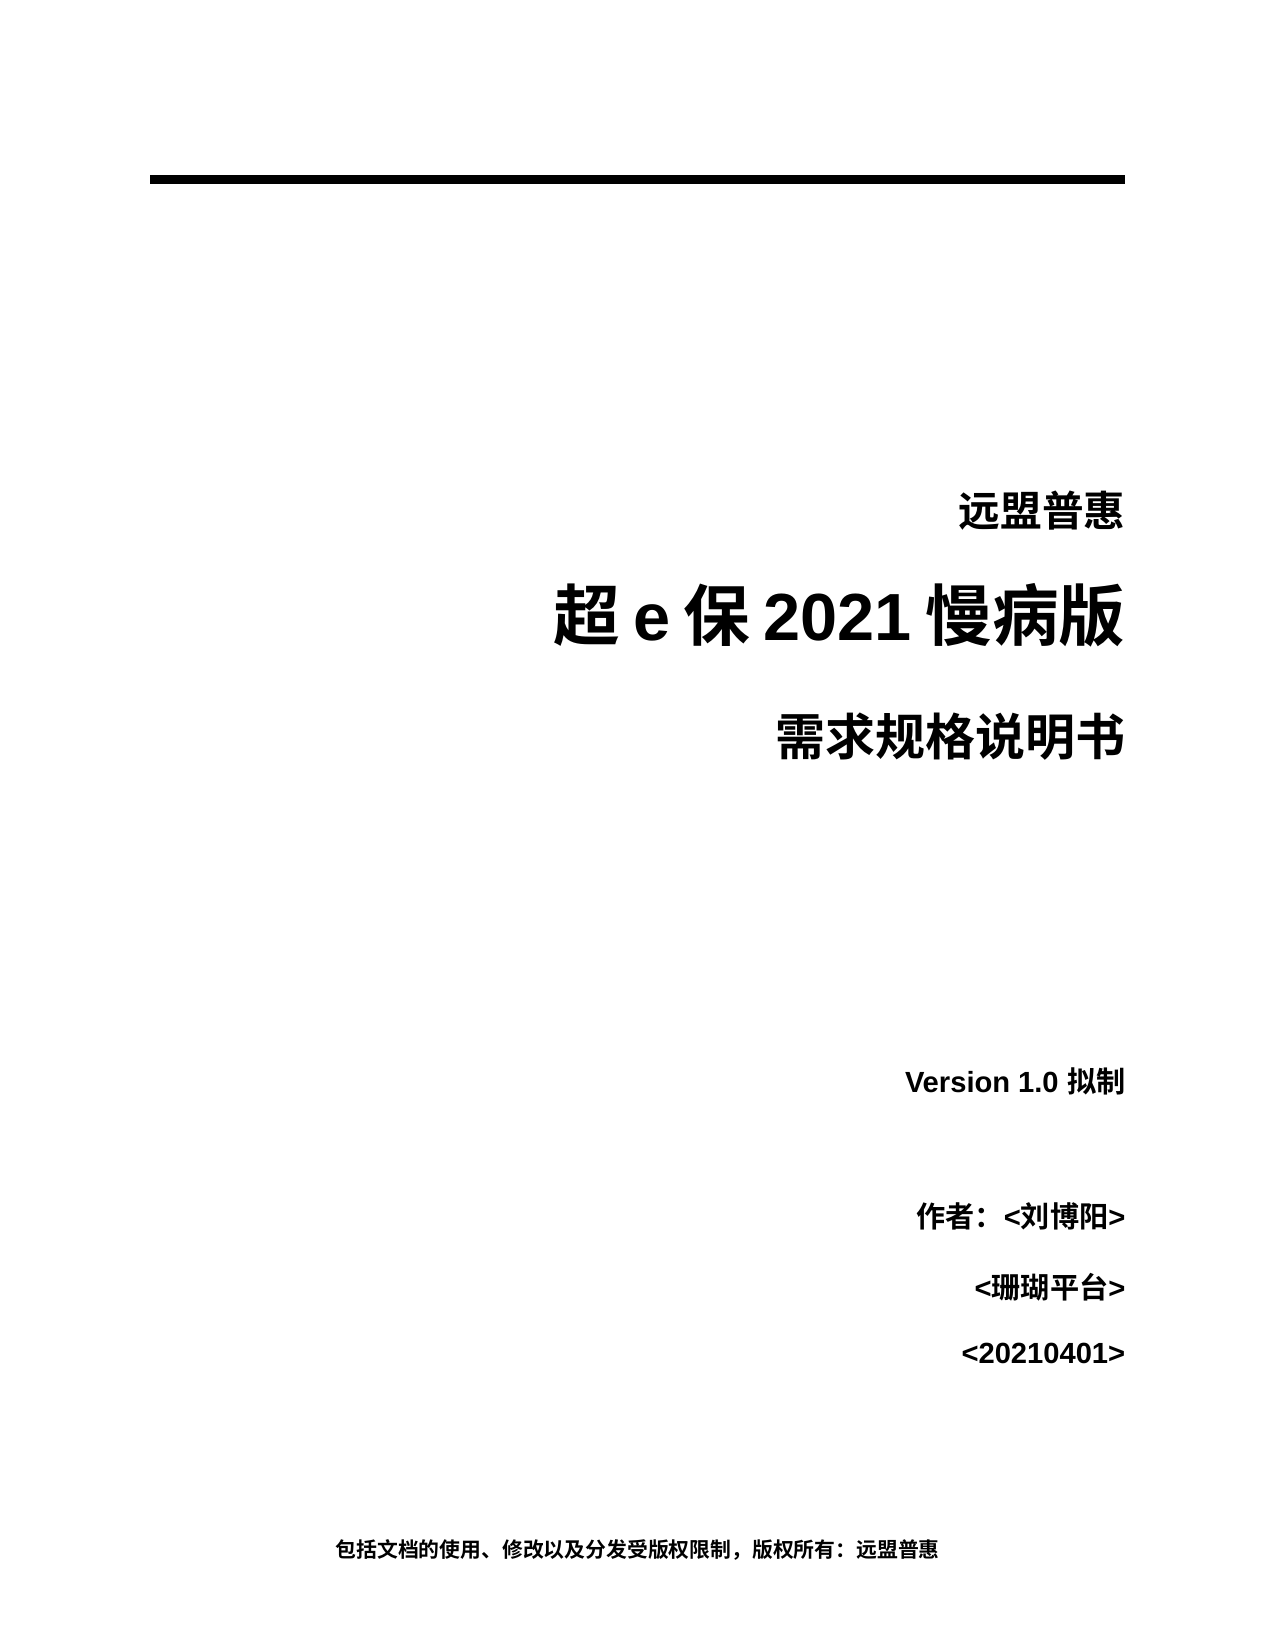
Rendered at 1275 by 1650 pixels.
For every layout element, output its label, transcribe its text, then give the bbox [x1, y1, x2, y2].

text <珊瑚平台> [150, 1265, 1125, 1307]
text <20210401> [150, 1336, 1125, 1370]
text 作者：<刘博阳> [150, 1193, 1125, 1236]
text 远盟普惠 [150, 467, 1125, 538]
title 需求规格说明书 [150, 697, 1125, 770]
text Version 1.0 拟制 [150, 1059, 1125, 1101]
title 超e保2021慢病版 [150, 563, 1125, 660]
